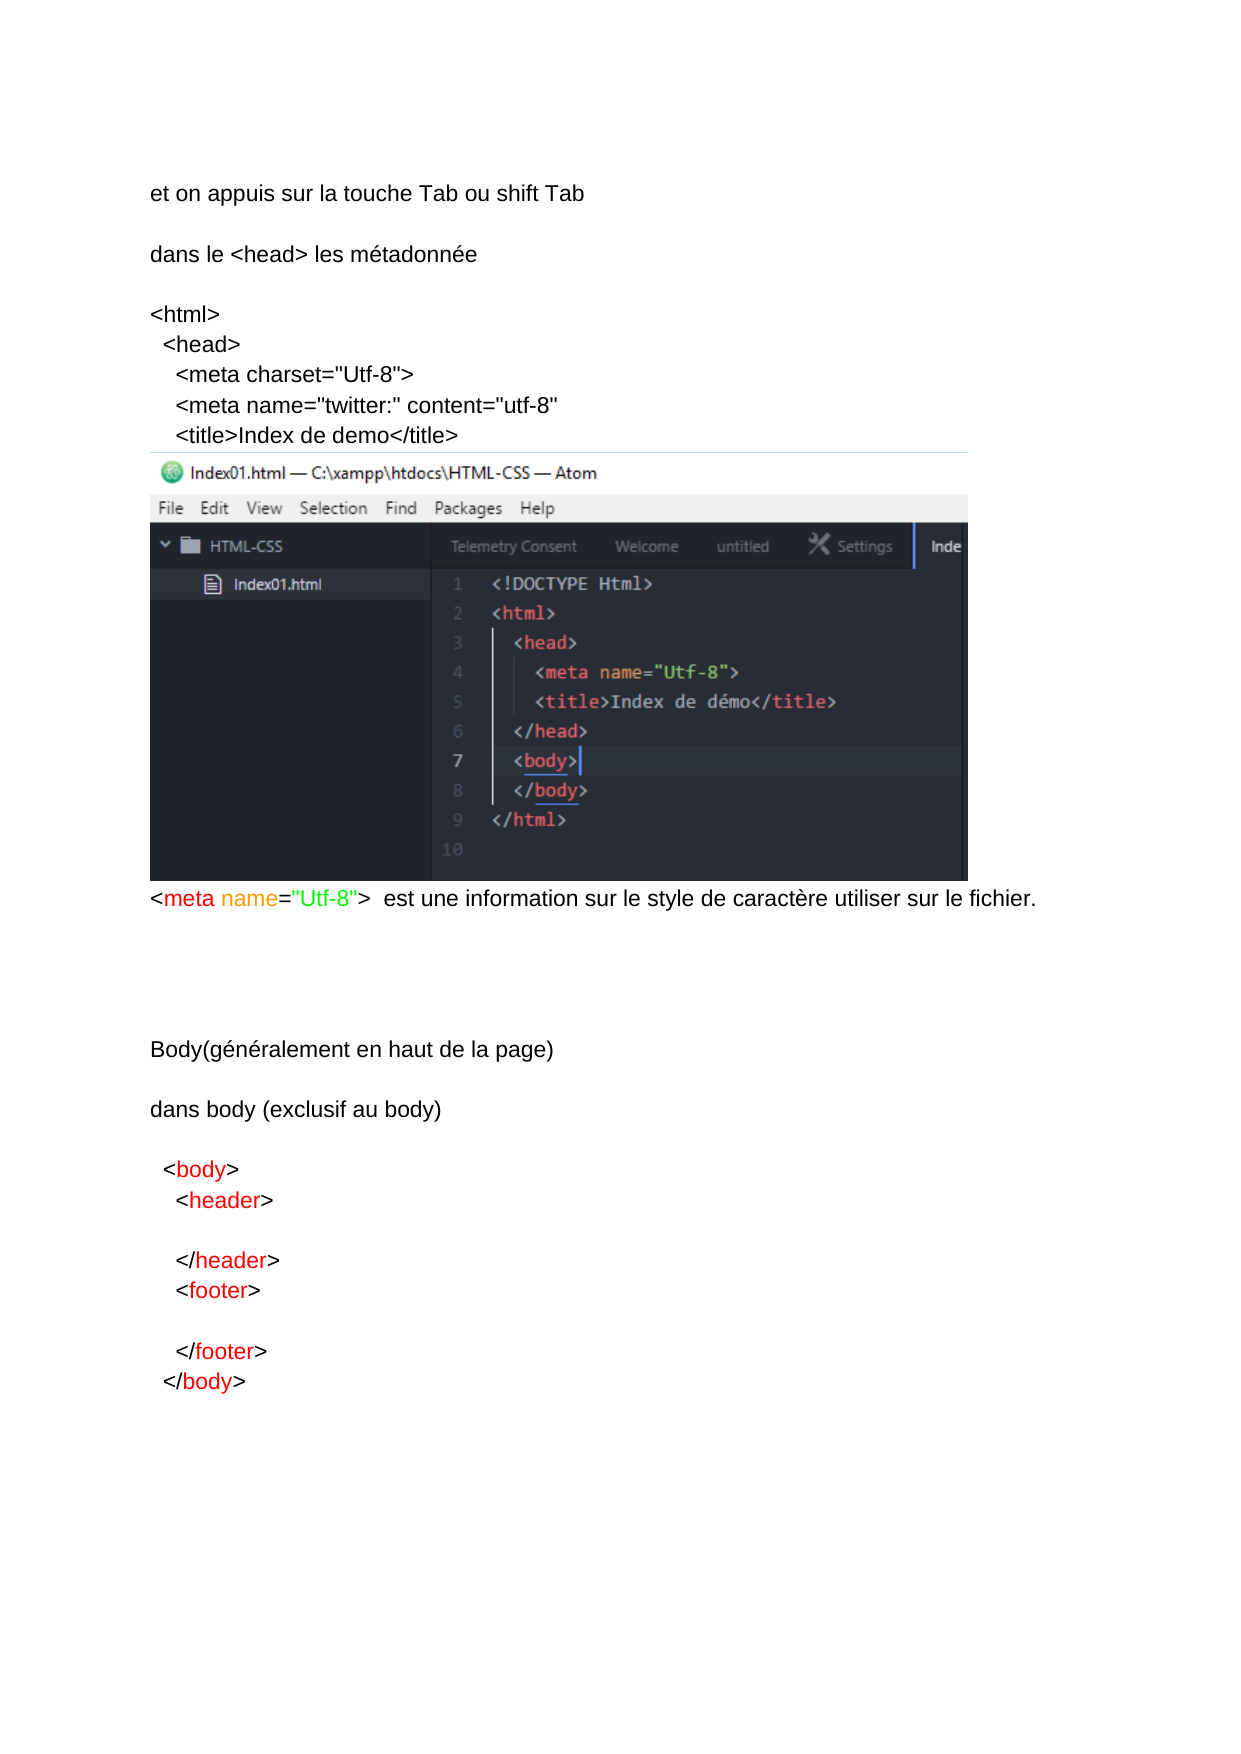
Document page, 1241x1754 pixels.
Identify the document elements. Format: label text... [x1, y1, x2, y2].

text </body> [150, 1368, 1090, 1394]
text <footer> [150, 1277, 1090, 1304]
text <header> [150, 1187, 1090, 1213]
text <body> [150, 1156, 1090, 1183]
text <meta charset="Utf-8"> [150, 361, 1090, 388]
text <meta name="twitter:" content="utf-8" [150, 392, 1090, 418]
text dans le <head> les métadonnée [150, 241, 1090, 267]
text <meta name="Utf-8"> est une information sur le style de caractère utiliser sur le fichier. [150, 884, 1090, 911]
text Body(généralement en haut de la page) [150, 1036, 1090, 1062]
text </header> [150, 1247, 1090, 1273]
picture [150, 452, 968, 881]
text et on appuis sur la touche Tab ou shift Tab [150, 180, 1090, 207]
text </footer> [150, 1338, 1090, 1364]
text dans body (exclusif au body) [150, 1096, 1090, 1122]
text <head> [150, 331, 1090, 358]
text <title>Index de demo</title> [150, 422, 1090, 448]
text <html> [150, 301, 1090, 327]
